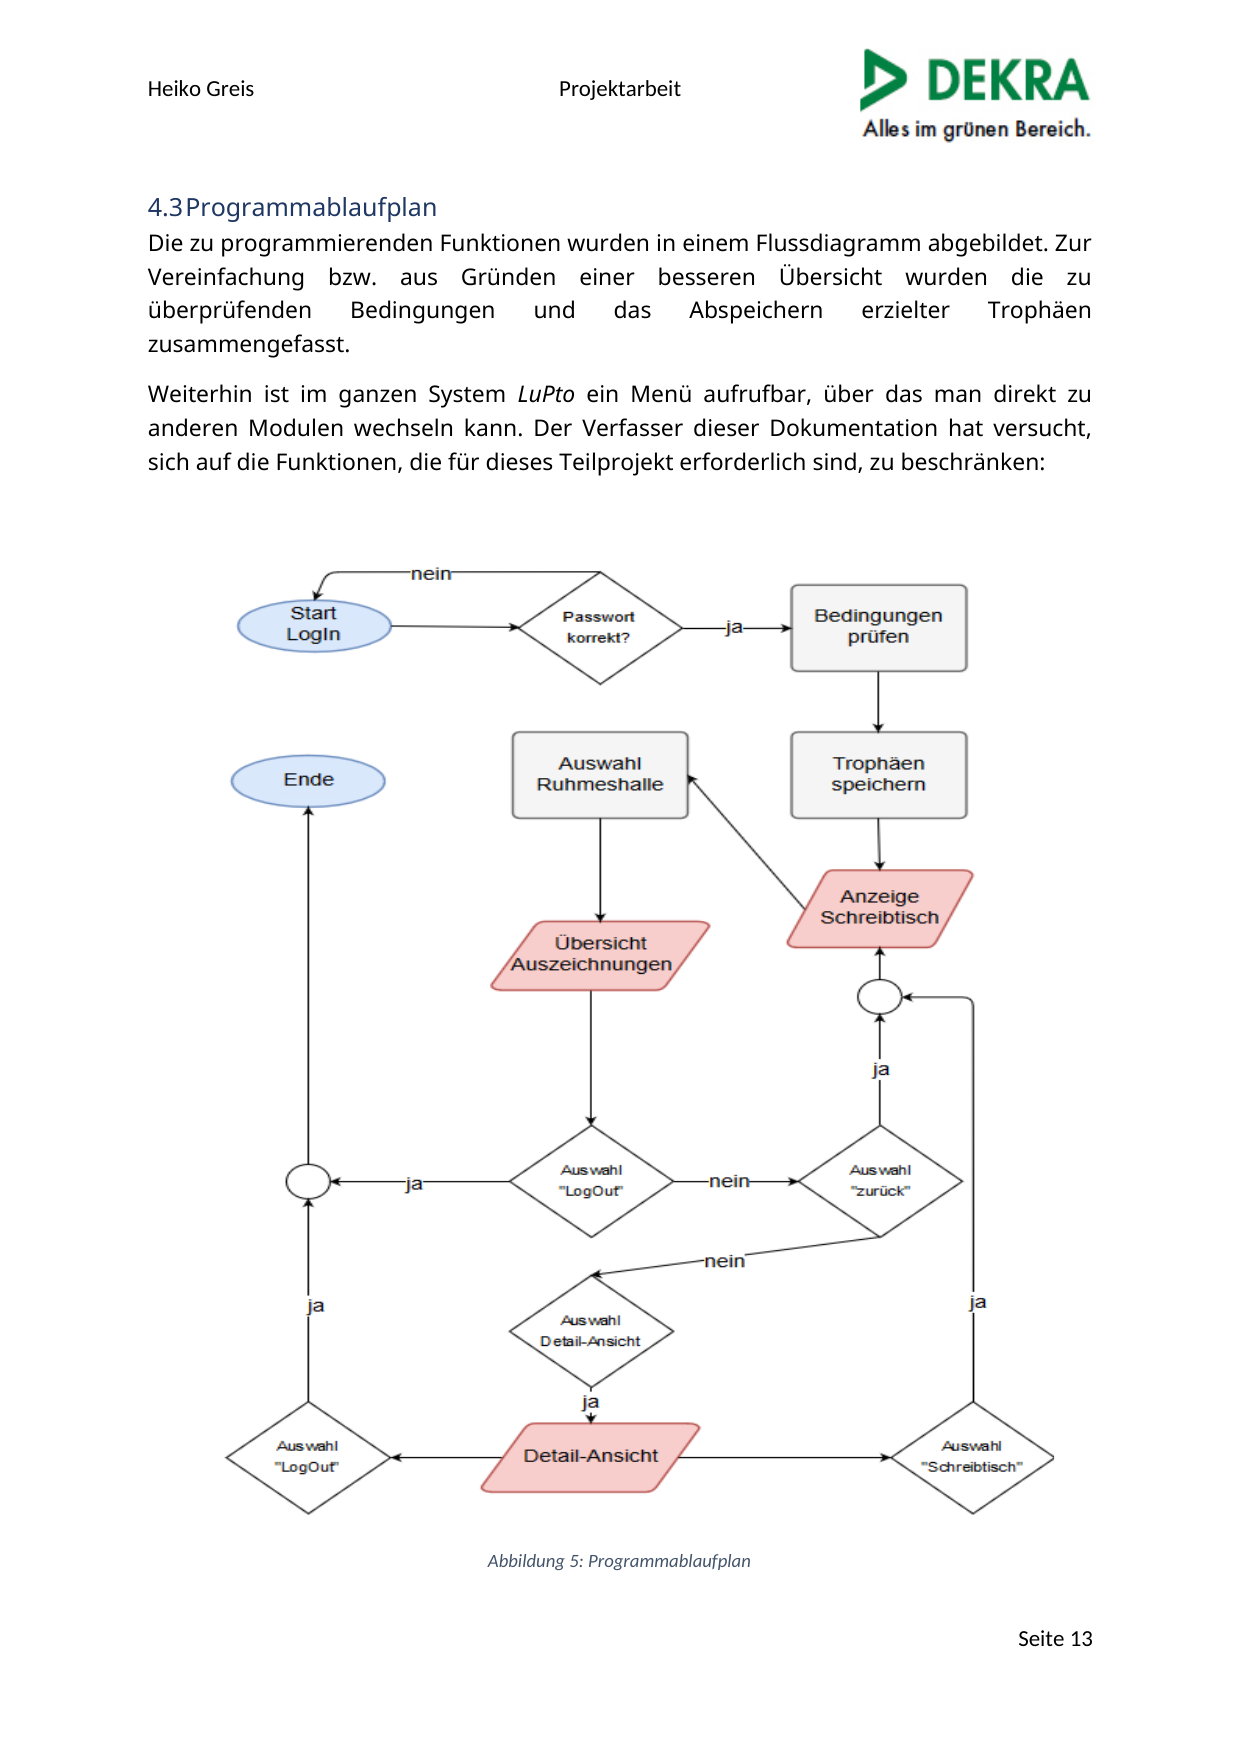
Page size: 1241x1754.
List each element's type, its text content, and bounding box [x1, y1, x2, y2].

text Weiterhin ist im ganzen System LuPto ein Menü aufrufbar, über das man direkt zu anderen Modulen wechseln kann. Der Verfasser dieser Dokumentation hat versucht, sich auf die Funktionen, die für dieses Teilprojekt erforderlich sind, zu beschränken: [148, 378, 1093, 477]
picture [186, 543, 1055, 1531]
text Die zu programmierenden Funktionen wurden in einem Flussdiagramm abgebildet. Zur Vereinfachung bzw. aus Gründen einer besseren Übersicht wurden die zu überprüfenden Bedingungen und das Abspeichern erzielter Trophäen zusammengefasst. [148, 227, 1093, 359]
subtitle Programmablaufplan [148, 190, 1093, 224]
picture [860, 48, 1095, 143]
